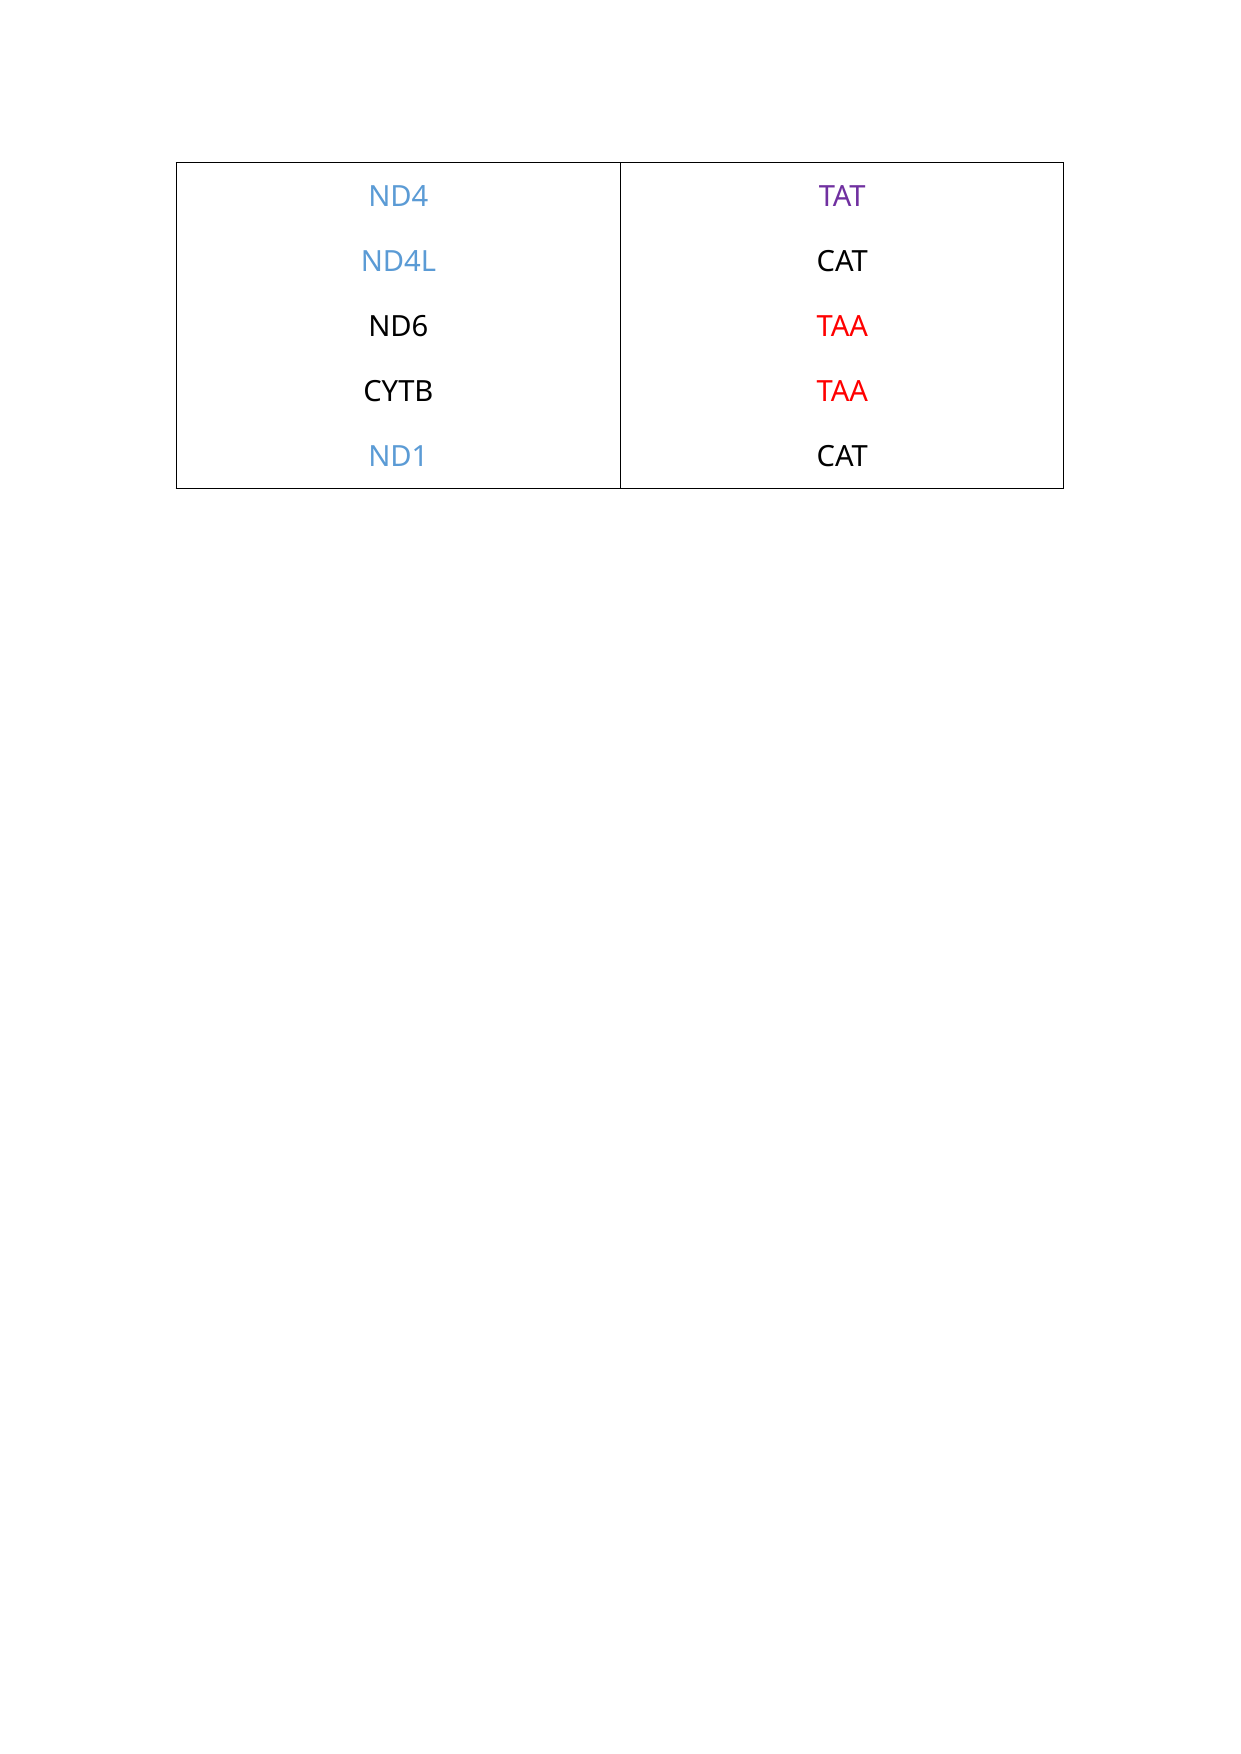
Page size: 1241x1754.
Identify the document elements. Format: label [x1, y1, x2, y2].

table_cell [621, 163, 1063, 488]
table_cell [177, 163, 620, 488]
